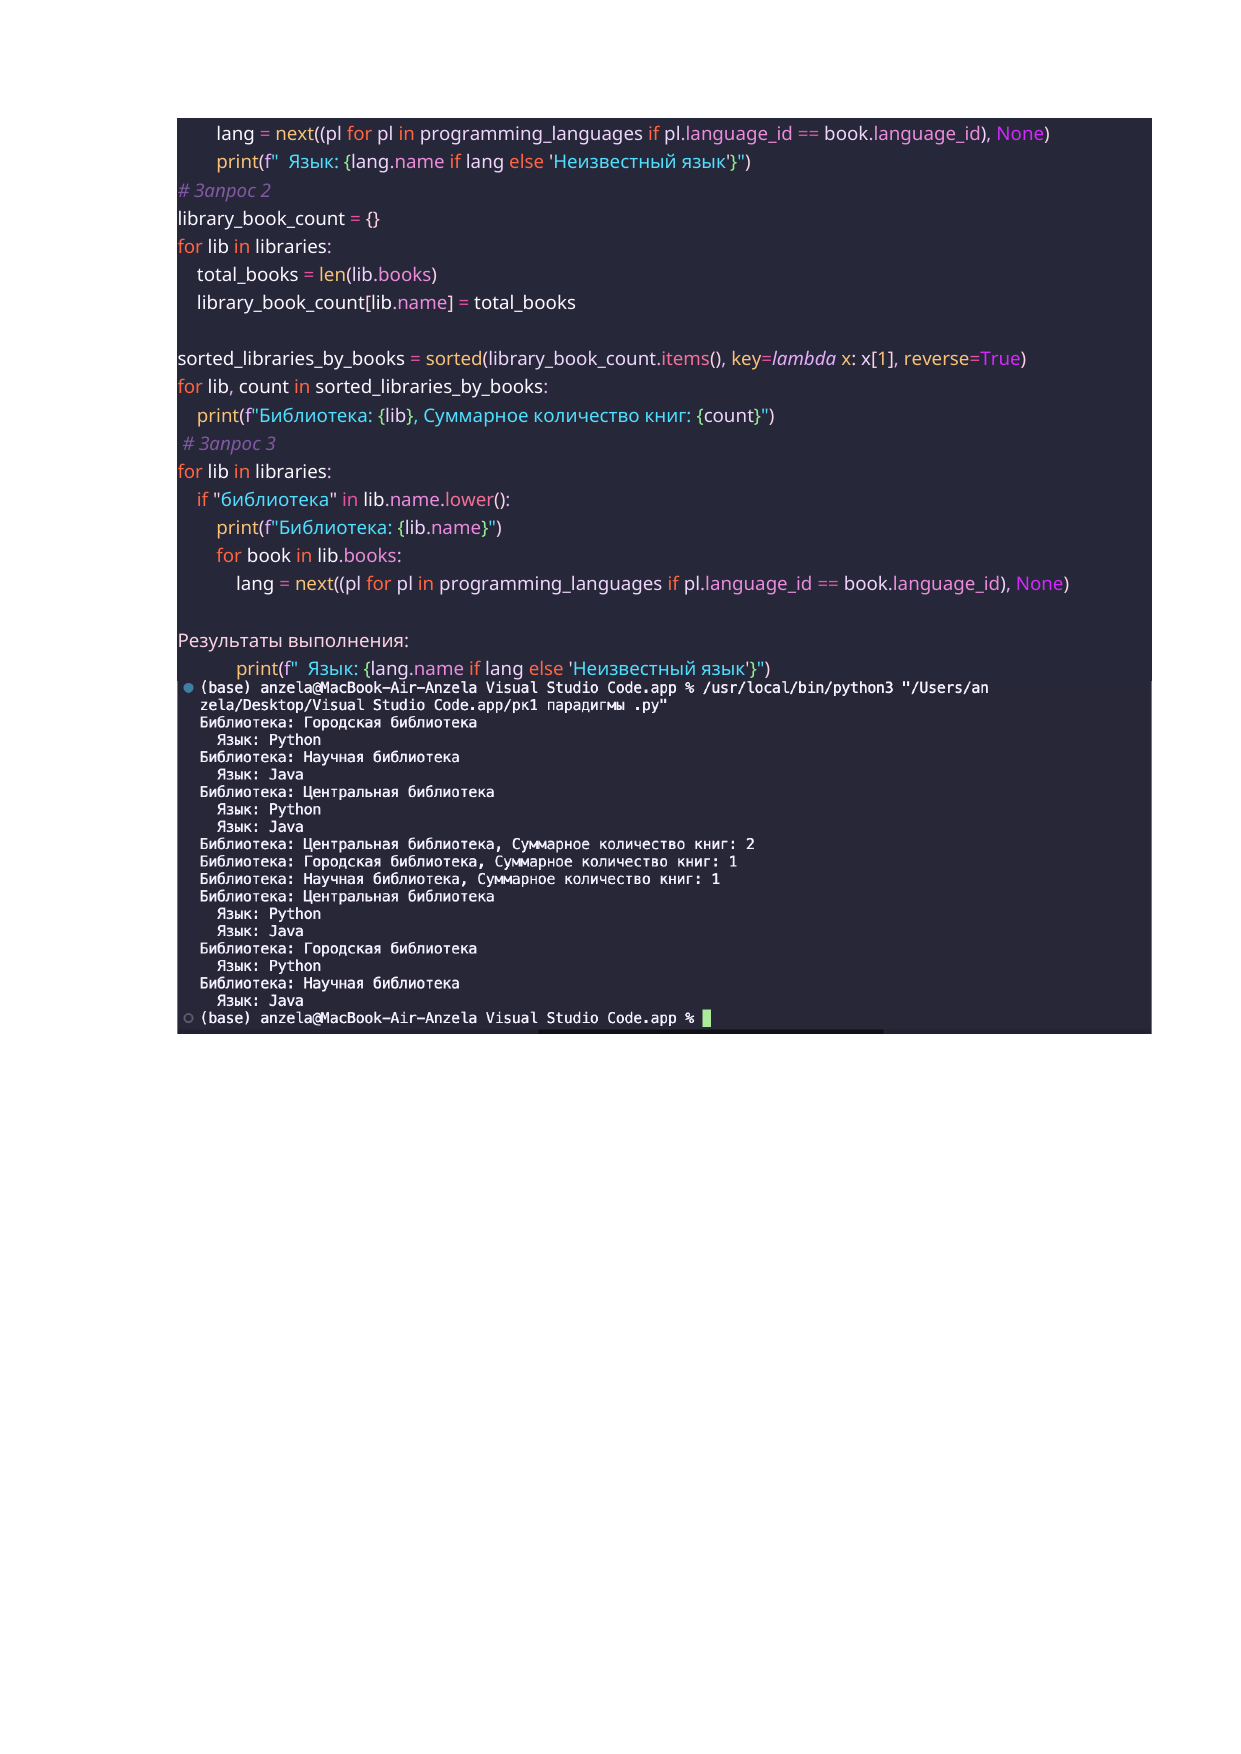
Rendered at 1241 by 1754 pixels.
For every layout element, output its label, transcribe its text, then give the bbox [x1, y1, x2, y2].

text print(f" Язык: {lang.name if lang else 'Неизвестный язык'}") [177, 146, 1152, 174]
picture [177, 680, 1152, 1034]
text print(f"Библиотека: {lib}, Суммарное количество книг: {count}") [177, 399, 1152, 427]
text for book in lib.books: [177, 540, 1152, 568]
text if "библиотека" in lib.name.lower(): [177, 484, 1152, 512]
text Результаты выполнения: [177, 624, 1152, 652]
text lang = next((pl for pl in programming_languages if pl.language_id == book.language_id), None) [177, 118, 1152, 146]
text print(f" Язык: {lang.name if lang else 'Неизвестный язык'}") [177, 652, 1152, 680]
text library_book_count = {} [177, 202, 1152, 231]
text for lib in libraries: [177, 456, 1152, 484]
text for lib, count in sorted_libraries_by_books: [177, 371, 1152, 399]
text print(f"Библиотека: {lib.name}") [177, 512, 1152, 540]
text # Запрос 2 [177, 174, 1152, 202]
text total_books = len(lib.books) [177, 259, 1152, 287]
text sorted_libraries_by_books = sorted(library_book_count.items(), key=lambda x: x[1], reverse=True) [177, 343, 1152, 371]
text for lib in libraries: [177, 231, 1152, 259]
text # Запрос 3 [177, 427, 1152, 456]
text lang = next((pl for pl in programming_languages if pl.language_id == book.language_id), None) [177, 568, 1152, 596]
text library_book_count[lib.name] = total_books [177, 287, 1152, 315]
